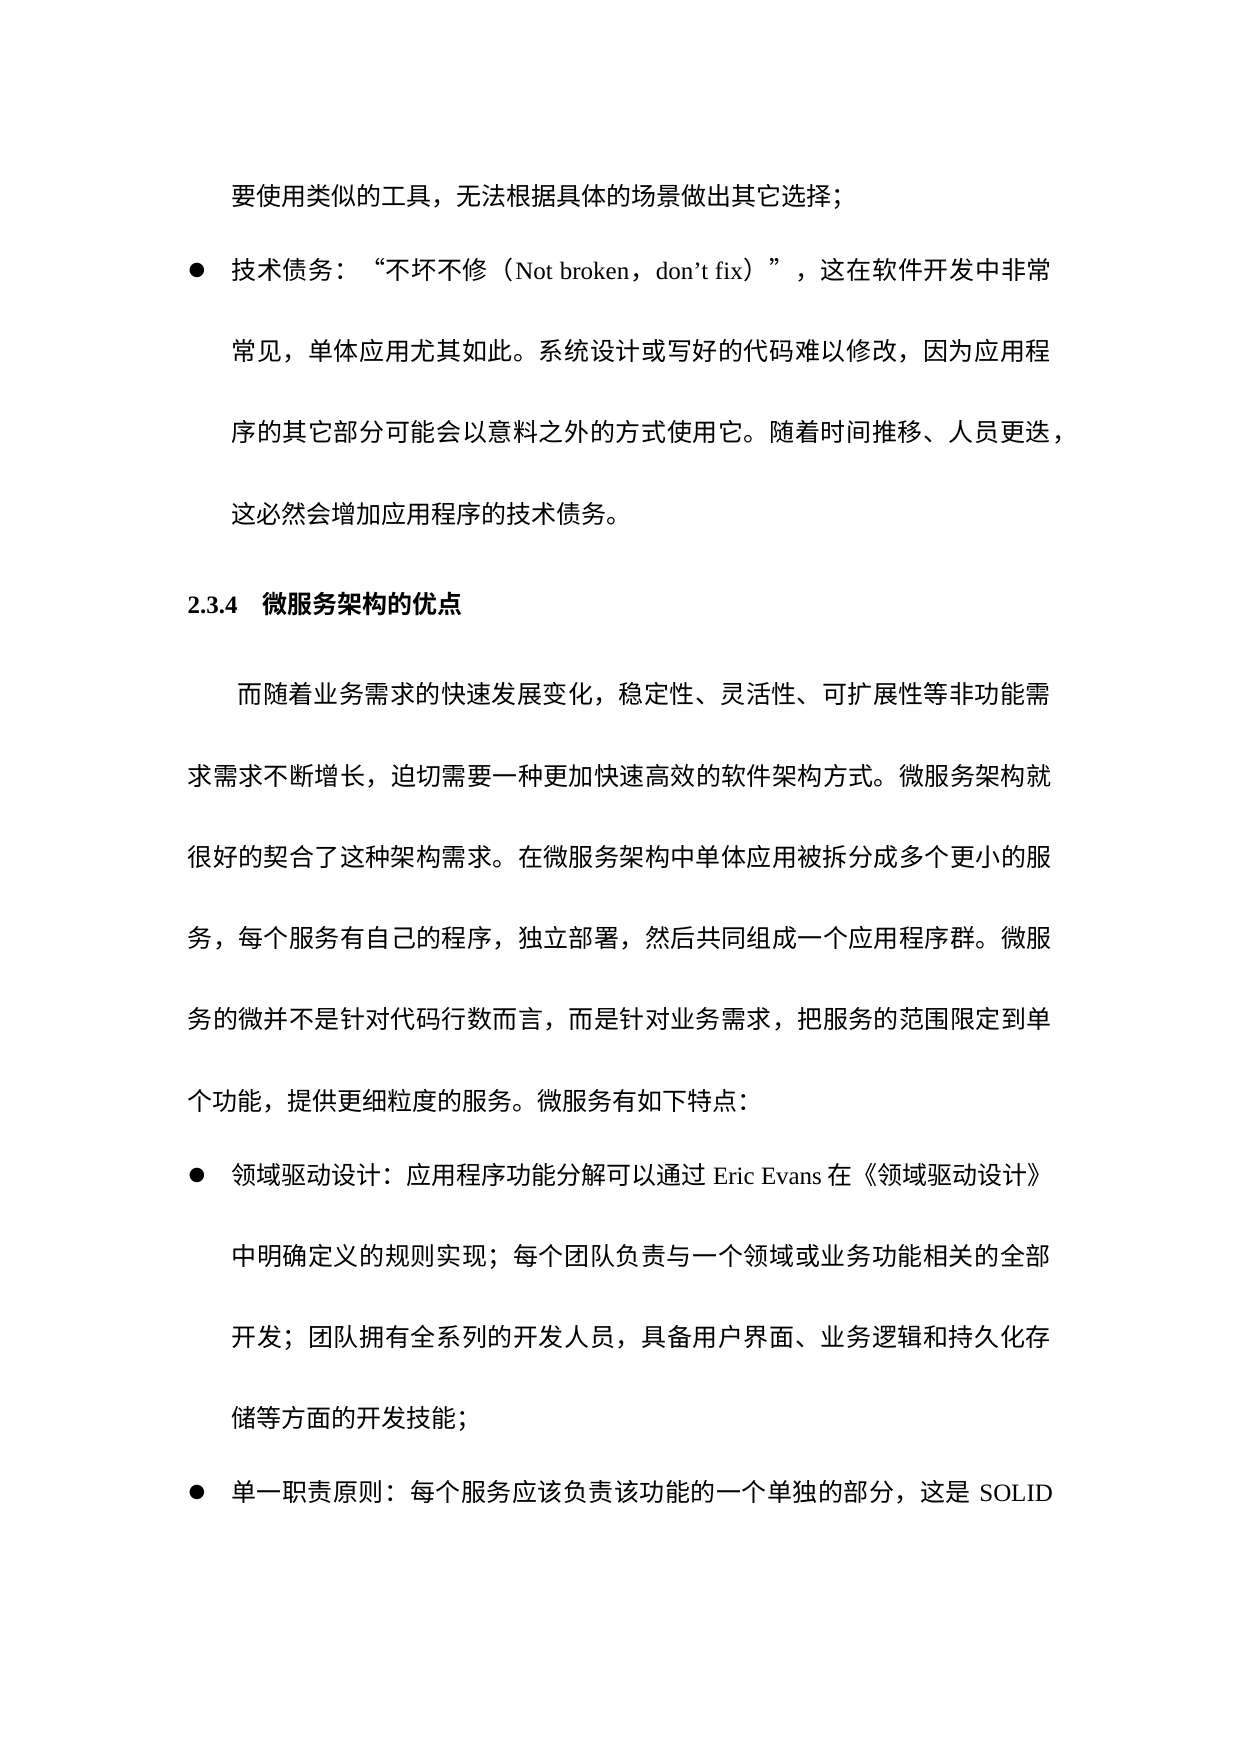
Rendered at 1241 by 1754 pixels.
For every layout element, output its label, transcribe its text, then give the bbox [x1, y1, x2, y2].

list 领域驱动设计：应用程序功能分解可以通过Eric Evans在《领域驱动设计》中明确定义的规则实现；每个团队负责与一个领域或业务功能相关的全部开发；团队拥有全系列的开发人员，具备用户界面、业务逻辑和持久化存储等方面的开发技能； [187, 1141, 1053, 1449]
list 技术债务：“不坏不修（Not broken，don’t fix）”，这在软件开发中非常常见，单体应用尤其如此。系统设计或写好的代码难以修改，因为应用程序的其它部分可能会以意料之外的方式使用它。随着时间推移、人员更迭，这必然会增加应用程序的技术债务。 [187, 236, 1053, 545]
list 单一职责原则：每个服务应该负责该功能的一个单独的部分，这是SOLID原则之一； [187, 1458, 1053, 1523]
list 受技术栈限制：对于这类应用，技术是在开发之前经过慎重评估后选定的，每个团队成员都必须使用相同的开发语言、持久化存储及消息系统，而且要使用类似的工具，无法根据具体的场景做出其它选择； [187, 162, 1053, 227]
subtitle 微服务架构的优点 [187, 570, 1053, 635]
text 而随着业务需求的快速发展变化，稳定性、灵活性、可扩展性等非功能需求需求不断增长，迫切需要一种更加快速高效的软件架构方式。微服务架构就很好的契合了这种架构需求。在微服务架构中单体应用被拆分成多个更小的服务，每个服务有自己的程序，独立部署，然后共同组成一个应用程序群。微服务的微并不是针对代码行数而言，而是针对业务需求，把服务的范围限定到单个功能，提供更细粒度的服务。微服务有如下特点： [187, 660, 1053, 1132]
